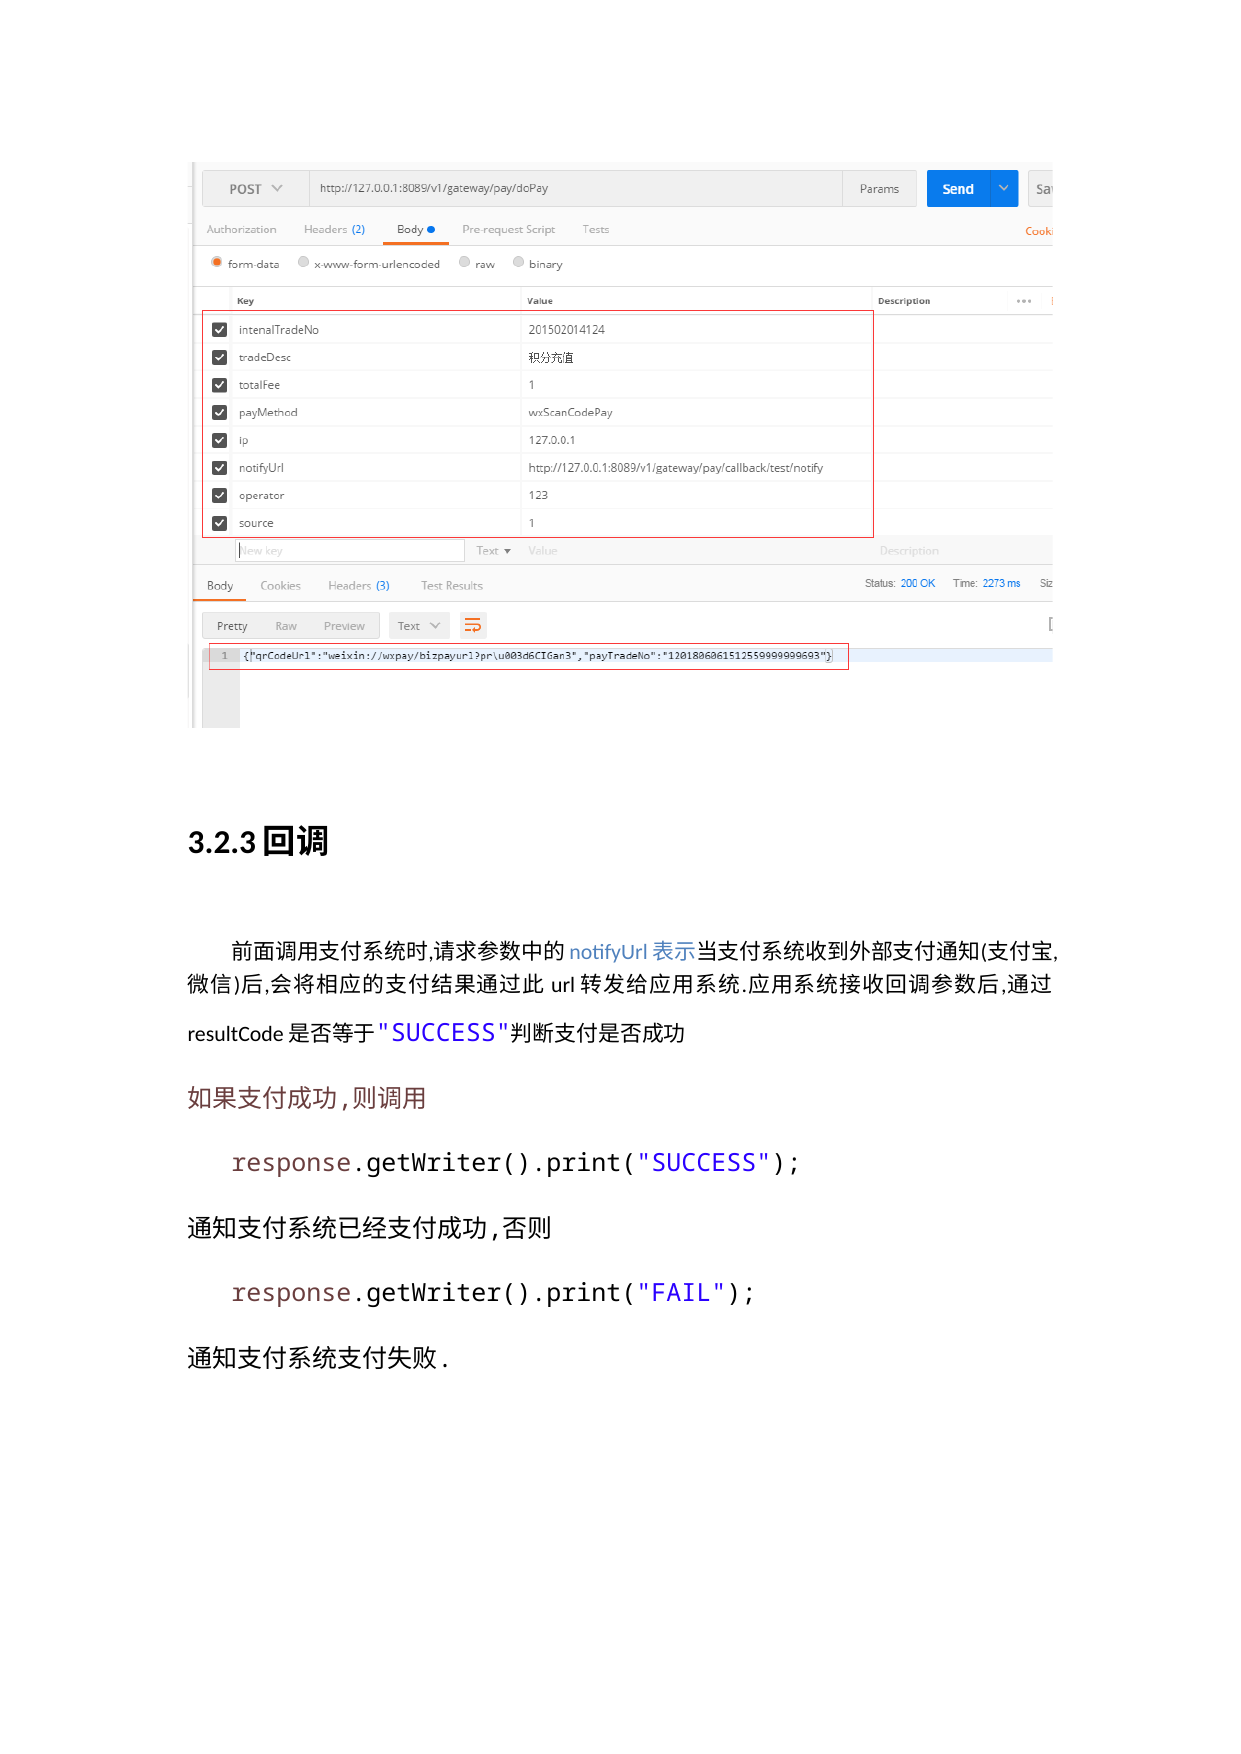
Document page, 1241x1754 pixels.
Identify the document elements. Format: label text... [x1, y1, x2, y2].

text response.getWriter().print("SUCCESS"); [187, 1129, 1053, 1194]
text 通知支付系统支付失败. [187, 1324, 1053, 1389]
picture [187, 162, 1053, 728]
text 如果支付成功,则调用 [187, 1064, 1053, 1129]
text 通知支付系统已经支付成功,否则 [187, 1194, 1053, 1259]
text 前面调用支付系统时,请求参数中的notifyUrl表示当支付系统收到外部支付通知(支付宝,微信)后,会将相应的支付结果通过此url转发给应用系统.应用系统接收回调参数后,通过resultCode是否等于"SUCCESS"判断支付是否成功 [187, 934, 1053, 1064]
subtitle 3.2.3回调 [187, 807, 1053, 872]
text response.getWriter().print("FAIL"); [187, 1259, 1053, 1324]
